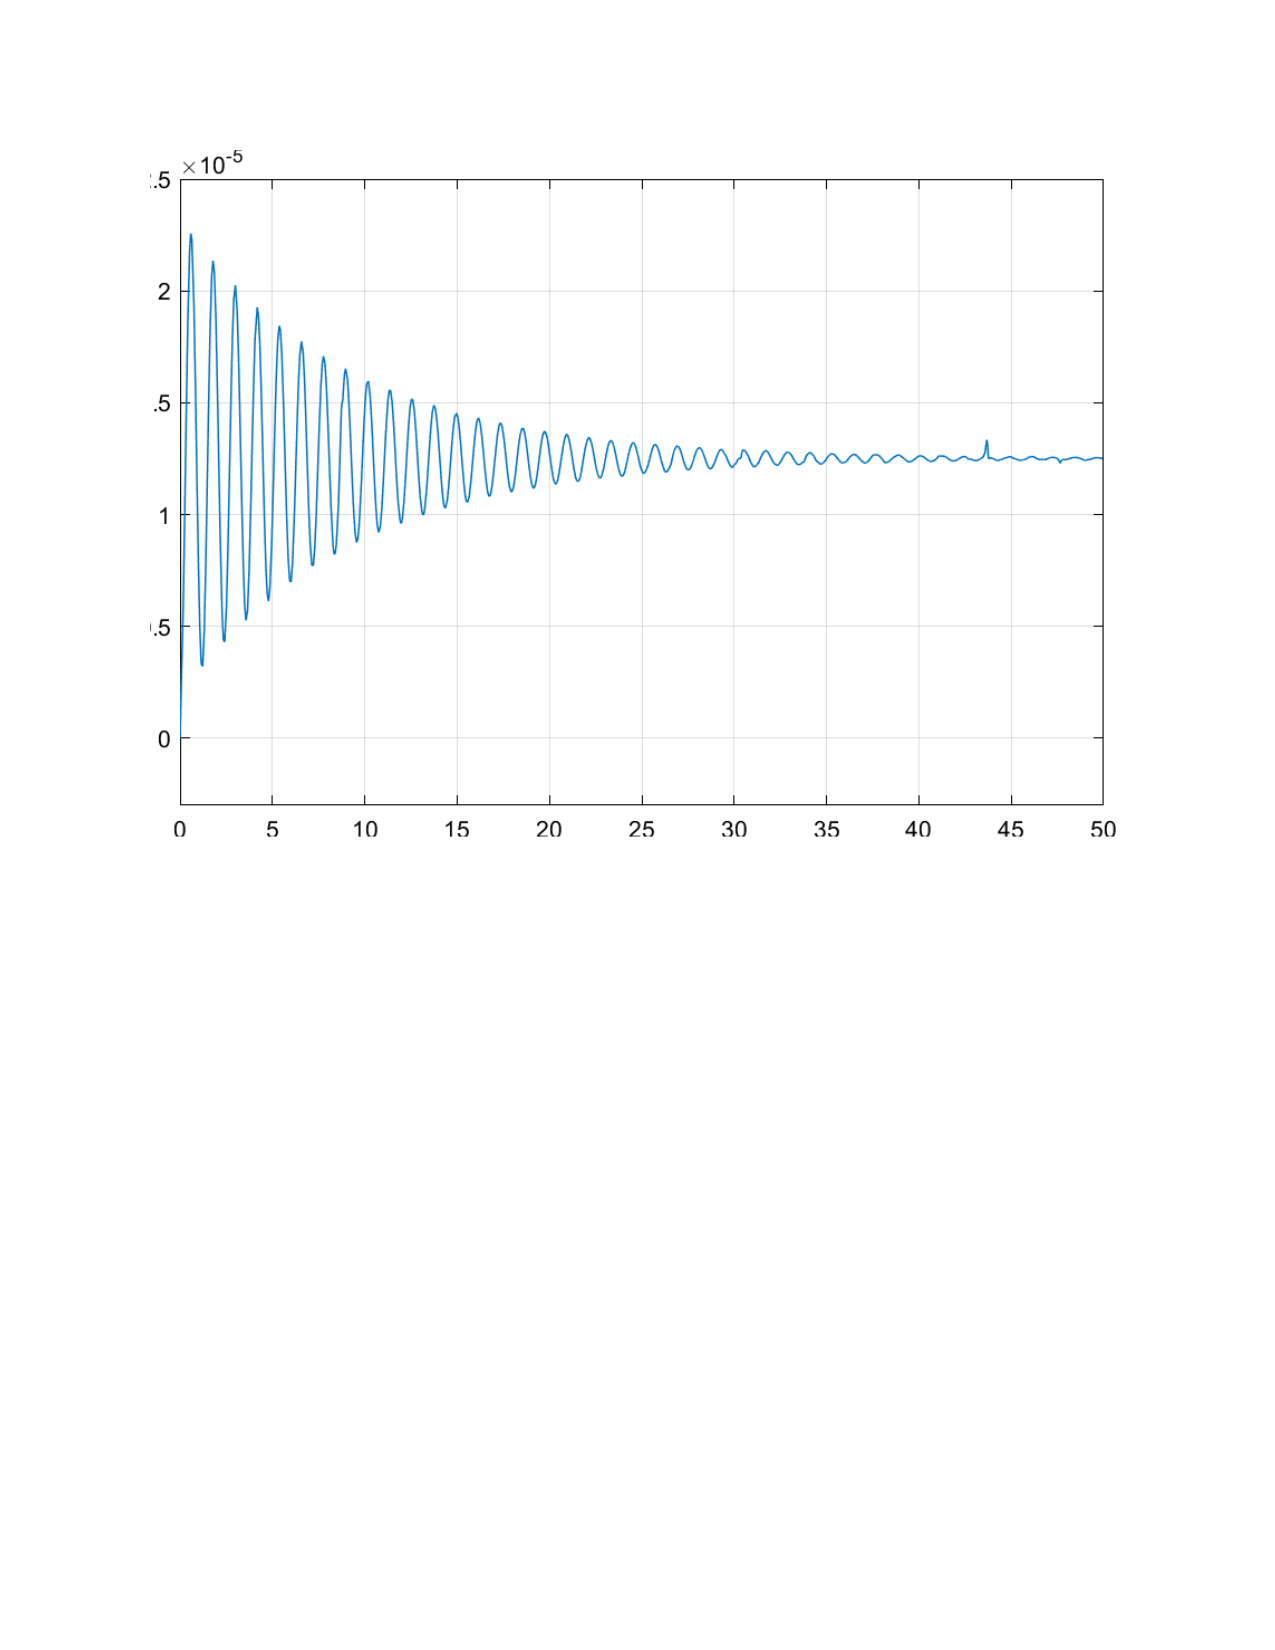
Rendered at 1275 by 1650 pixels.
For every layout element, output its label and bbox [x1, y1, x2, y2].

picture [150, 150, 1125, 840]
